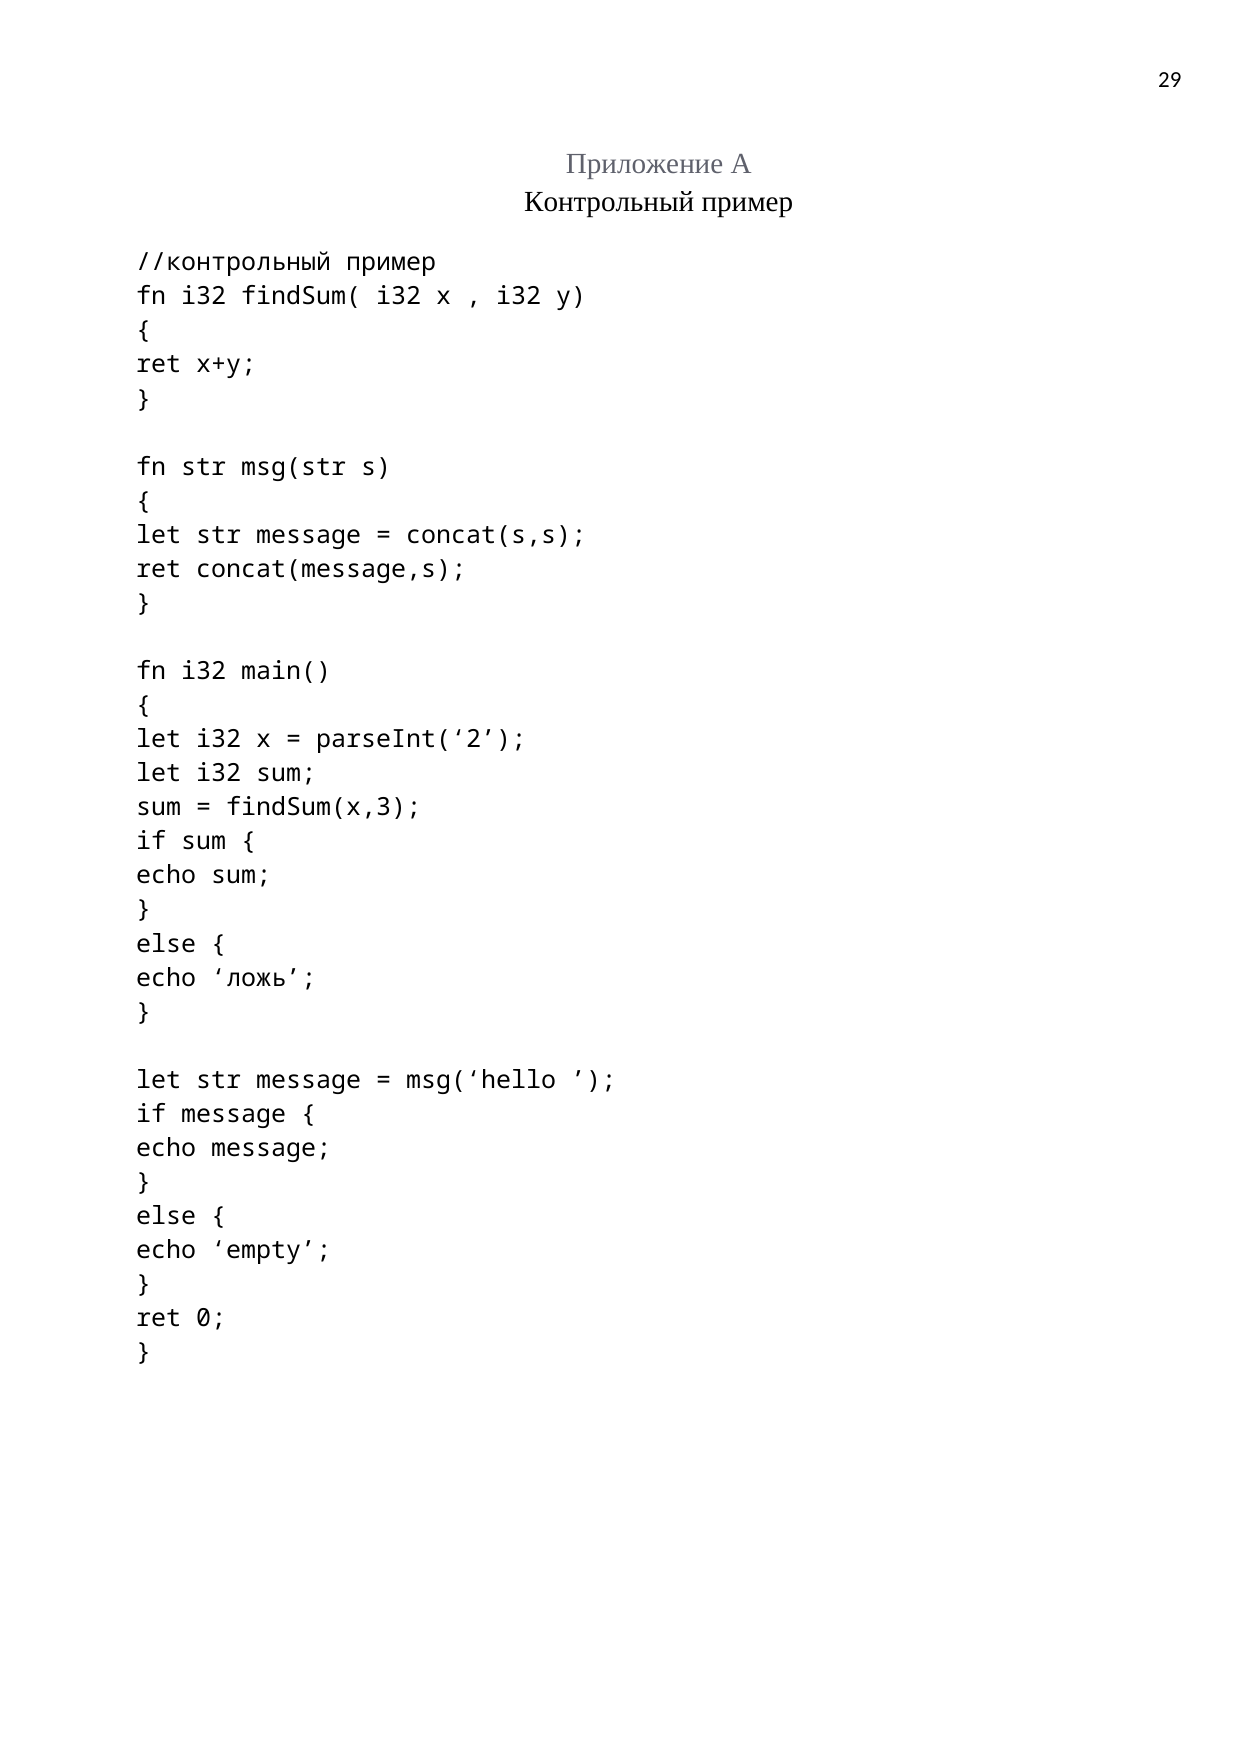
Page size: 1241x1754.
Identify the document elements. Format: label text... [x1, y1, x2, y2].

text } [136, 1266, 1181, 1300]
text } [136, 993, 1181, 1027]
text let i32 x = parseInt(‘2’); [136, 721, 1181, 755]
text echo ‘ложь’; [136, 959, 1181, 993]
text fn i32 main() [136, 653, 1181, 687]
text } [136, 584, 1181, 619]
text let str message = concat(s,s); [136, 516, 1181, 551]
text Контрольный пример [136, 184, 1181, 218]
text echo message; [136, 1129, 1181, 1164]
text sum = findSum(x,3); [136, 789, 1181, 823]
text if message { [136, 1096, 1181, 1129]
text } [136, 1334, 1181, 1368]
text ret x+y; [136, 346, 1181, 380]
subtitle Приложение А [136, 146, 1181, 179]
text fn str msg(str s) [136, 448, 1181, 482]
text } [136, 891, 1181, 925]
text else { [136, 1198, 1181, 1232]
text echo sum; [136, 857, 1181, 891]
text //контрольный пример [136, 244, 1181, 278]
text let i32 sum; [136, 755, 1181, 789]
text ret 0; [136, 1300, 1181, 1334]
text fn i32 findSum( i32 x , i32 y) [136, 278, 1181, 312]
text echo ‘empty’; [136, 1232, 1181, 1266]
text ret concat(message,s); [136, 551, 1181, 584]
text } [136, 1164, 1181, 1198]
text let str message = msg(‘hello ’); [136, 1061, 1181, 1096]
text { [136, 482, 1181, 516]
text else { [136, 925, 1181, 959]
text { [136, 312, 1181, 346]
text } [136, 380, 1181, 414]
text { [136, 687, 1181, 721]
text if sum { [136, 823, 1181, 857]
